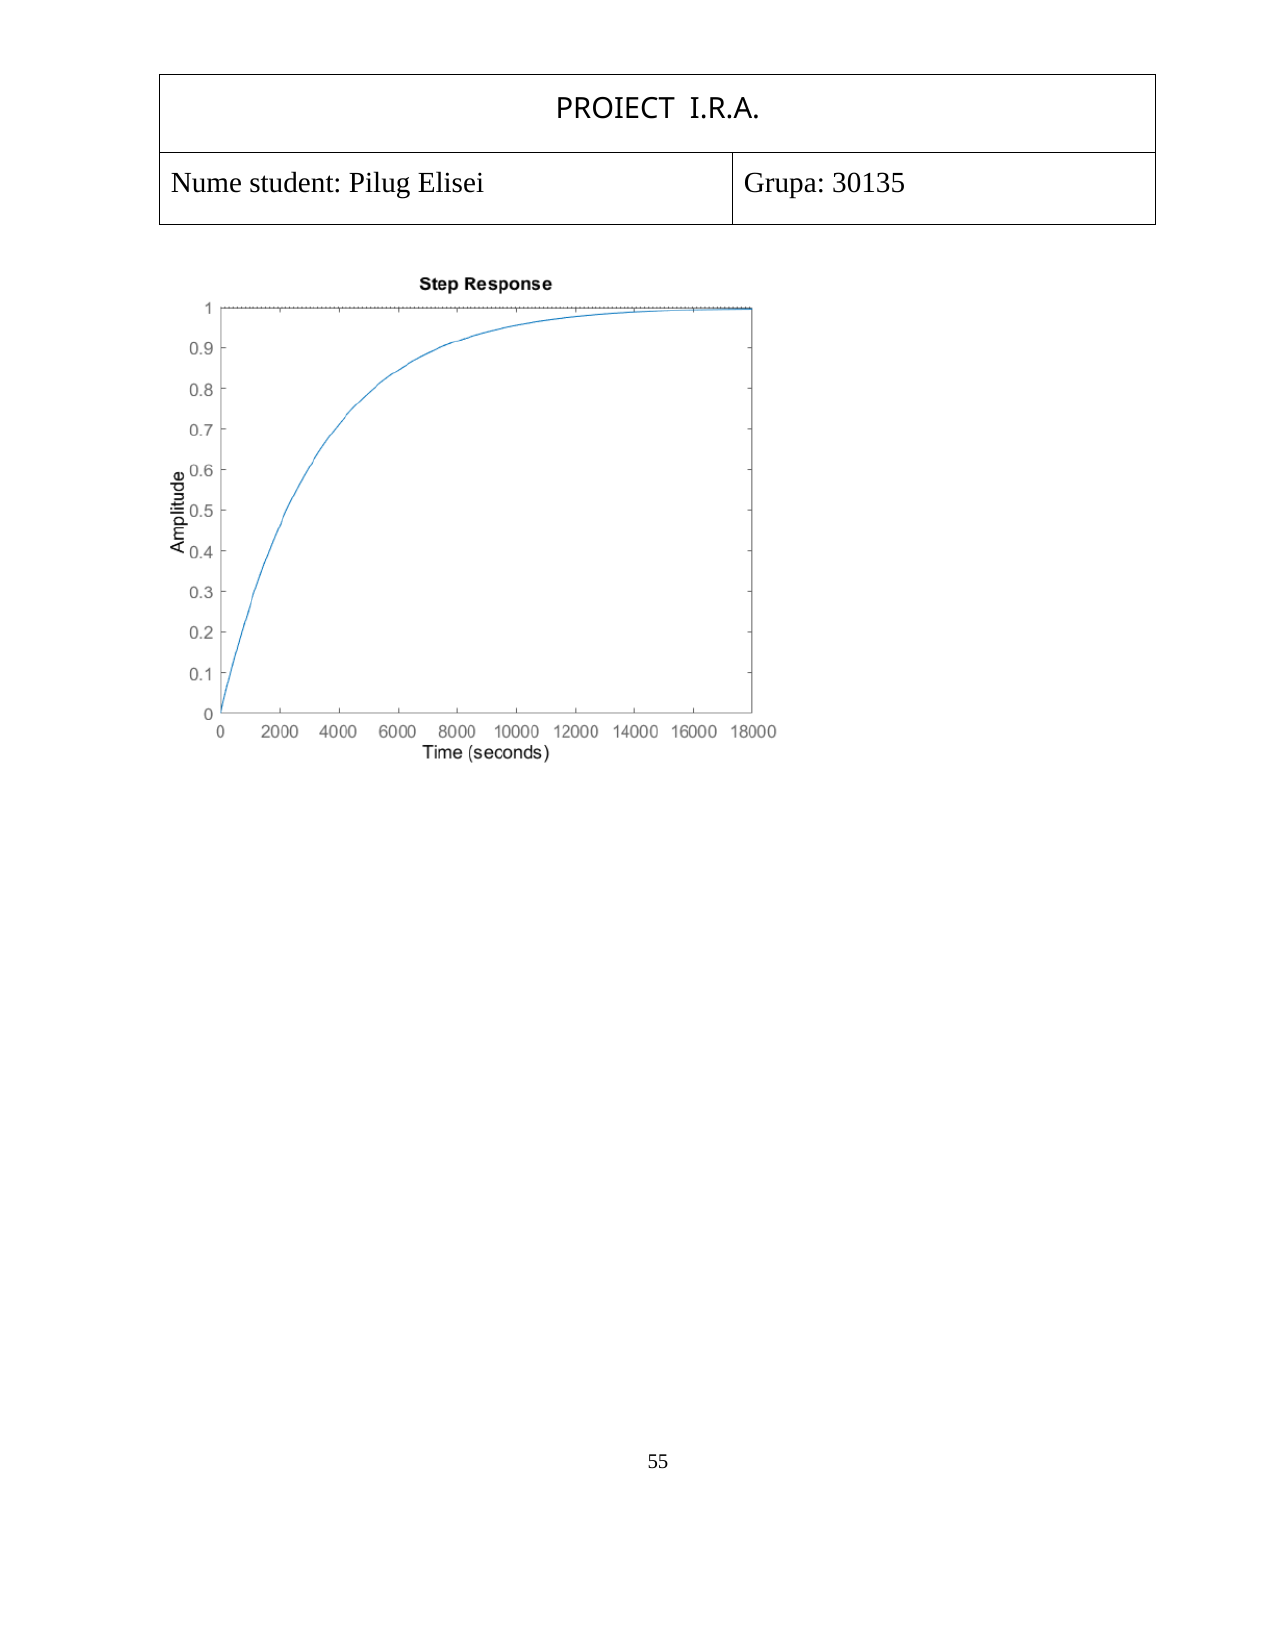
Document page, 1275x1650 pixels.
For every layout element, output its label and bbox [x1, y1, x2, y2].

picture [158, 249, 813, 775]
